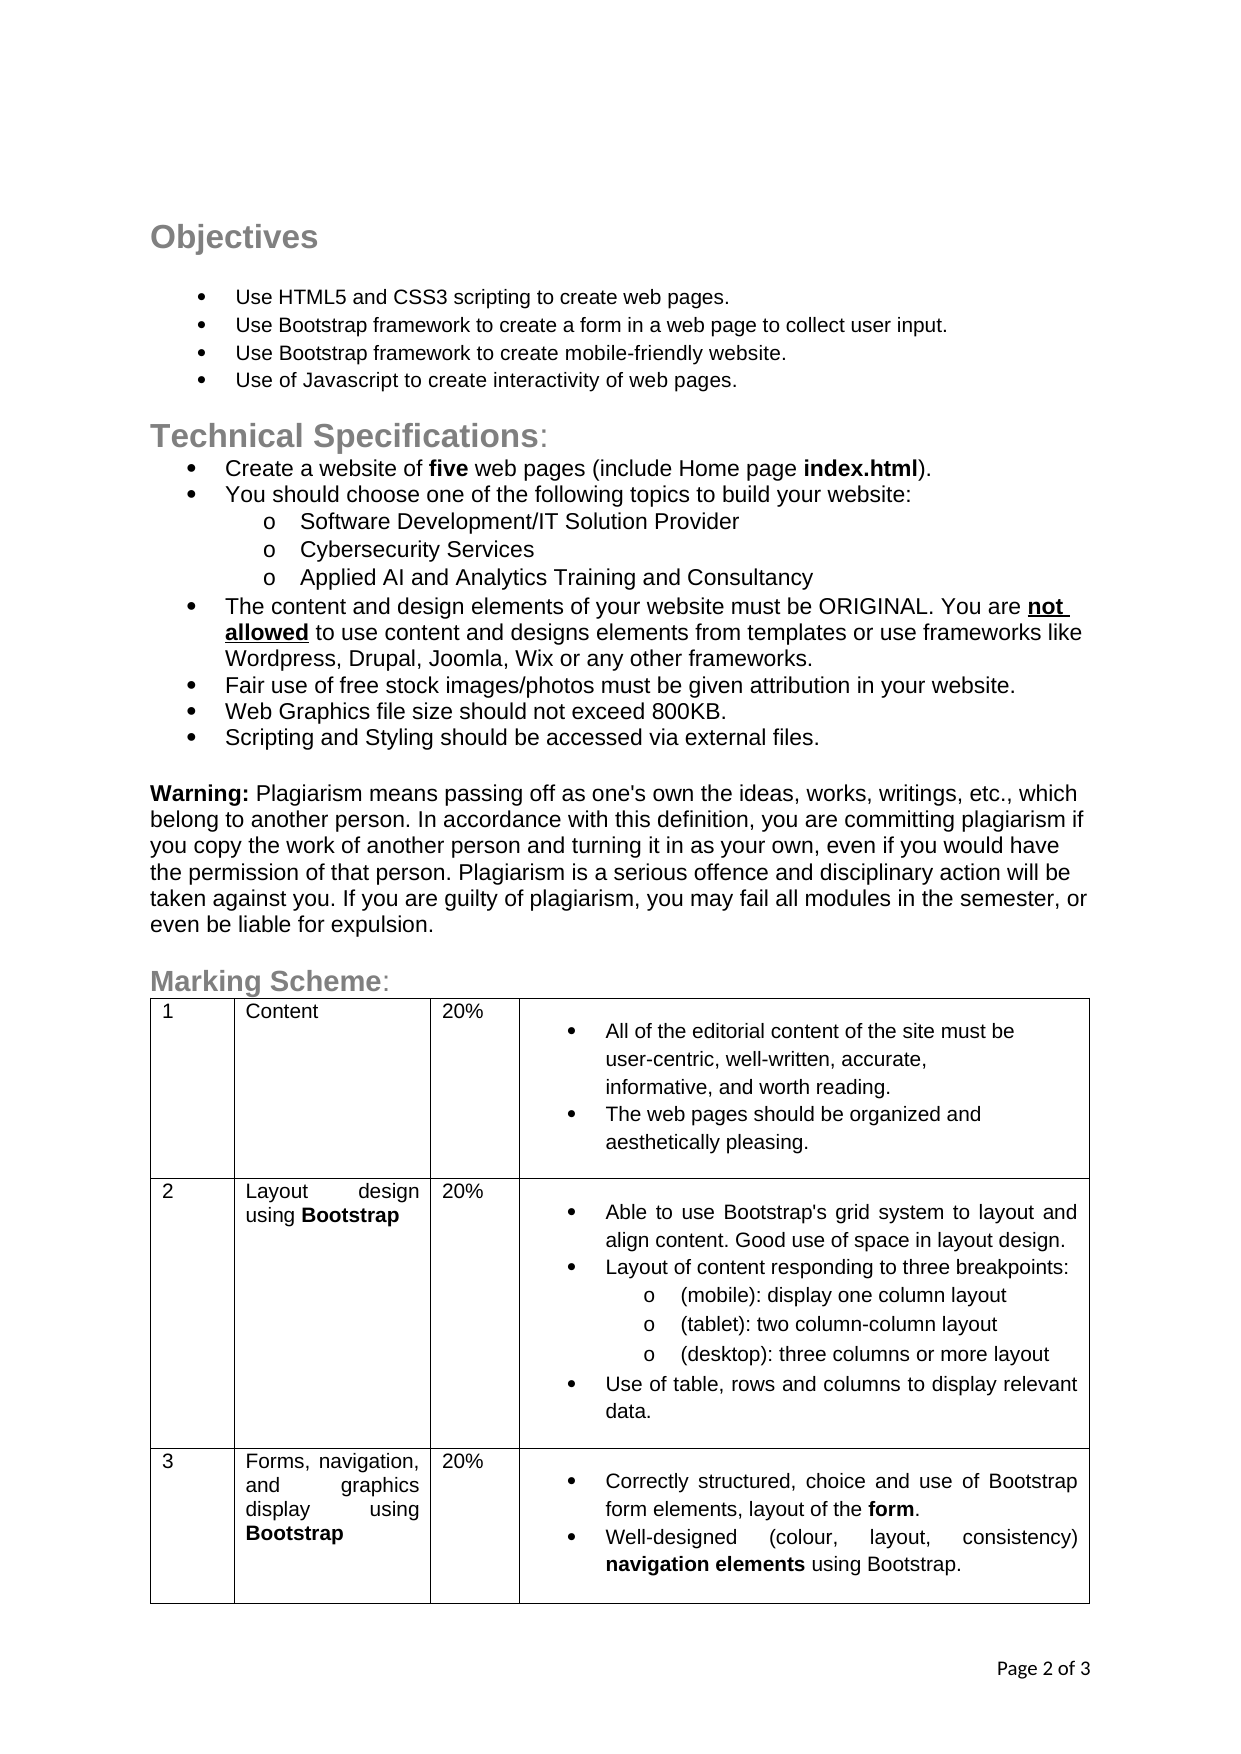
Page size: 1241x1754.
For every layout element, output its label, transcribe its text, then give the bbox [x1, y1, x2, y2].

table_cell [520, 1449, 1089, 1603]
list Use of Javascript to create interactivity of web pages. [198, 368, 1092, 392]
table_cell Layout design using Bootstrap [235, 1179, 430, 1447]
list Scripting and Styling should be accessed via external files. [187, 724, 1090, 751]
list Use Bootstrap framework to create a form in a web page to collect user input. [198, 313, 1092, 337]
list The content and design elements of your website must be ORIGINAL. You are not allowed to use content and designs elements from templates or use frameworks like Wordpress, Drupal, Joomla, Wix or any other frameworks. [187, 593, 1090, 672]
list Use HTML5 and CSS3 scripting to create web pages. [198, 285, 1092, 309]
list Fair use of free stock images/photos must be given attribution in your website. [187, 672, 1090, 698]
table_cell Able to use Bootstrap's grid system to layout and align content. Good use of space in layout design. Layout of content responding to three breakpoints: (mobile): display one column layout (tablet): two column-column layout (desktop): three columns or more layout Use of table, rows and columns to display relevant data. [520, 1179, 1089, 1447]
list Applied AI and Analytics Training and Consultancy [262, 564, 1090, 593]
table_header Content [235, 999, 430, 1178]
text Objectives [150, 218, 1090, 256]
list Software Development/IT Solution Provider [262, 508, 1090, 536]
text Marking Scheme: [150, 964, 1090, 997]
list Cybersecurity Services [262, 536, 1090, 564]
list Web Graphics file size should not exceed 800KB. [187, 698, 1090, 724]
table_cell 3 [151, 1449, 234, 1603]
list Create a website of five web pages (include Home page index.html). [187, 455, 1090, 481]
table_header All of the editorial content of the site must be user-centric, well-written, accurate, informative, and worth reading. The web pages should be organized and aesthetically pleasing. [520, 999, 1089, 1178]
text Technical Specifications: [150, 416, 1090, 455]
table_cell 2 [151, 1179, 234, 1447]
table_header 20% [431, 999, 519, 1178]
table_cell 20% [431, 1179, 519, 1447]
list You should choose one of the following topics to build your website: [187, 481, 1090, 508]
text Warning: Plagiarism means passing off as one's own the ideas, works, writings, etc., which belong to another person. In accordance with this definition, you are committing plagiarism if you copy the work of another person and turning it in as your own, even if you would have the permission of that person. Plagiarism is a serious offence and disciplinary action will be taken against you. If you are guilty of plagiarism, you may fail all modules in the semester, or even be liable for expulsion. [150, 779, 1090, 938]
table_header 1 [151, 999, 234, 1178]
table_cell 20% [431, 1449, 519, 1603]
list Use Bootstrap framework to create mobile-friendly website. [198, 340, 1092, 364]
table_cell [235, 1449, 430, 1603]
